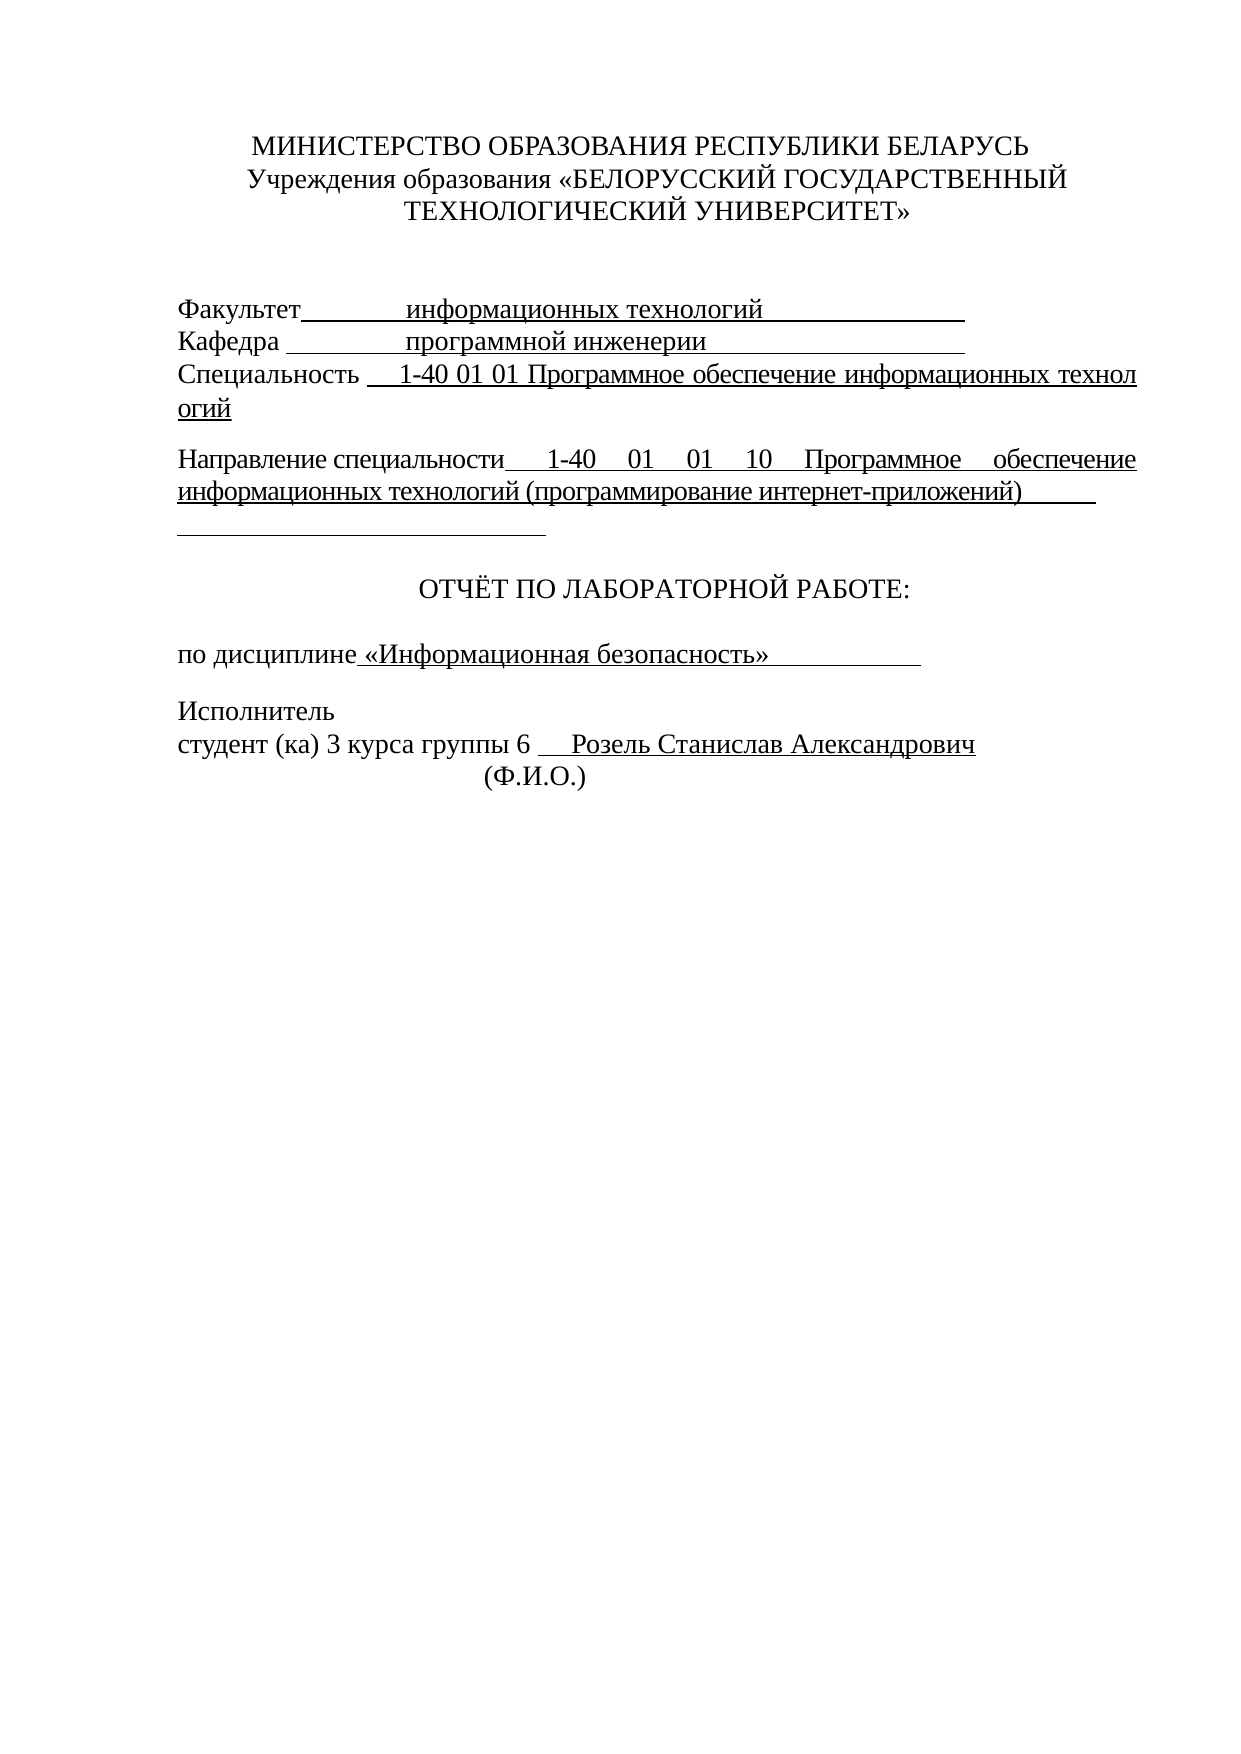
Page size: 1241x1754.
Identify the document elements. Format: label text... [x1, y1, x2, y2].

text студент (ка) 3 курса группы 6 Розель Станислав Александрович [177, 727, 1137, 759]
text по дисциплине «Информационная безопасность» [177, 637, 1137, 669]
text Специальность 1-40 01 01 Программное обеспечение информационных технологий [177, 357, 1137, 423]
text ТЕХНОЛОГИЧЕСКИЙ УНИВЕРСИТЕТ» [177, 194, 1137, 227]
text (Ф.И.О.) [177, 759, 1137, 792]
text МИНИСТЕРСТВО ОБРАЗОВАНИЯ РЕСПУБЛИКИ БЕЛАРУСЬ [177, 129, 1137, 162]
text Факультет информационных технологий [177, 292, 1137, 324]
text ОТЧЁТ ПО ЛАБОРАТОРНОЙ РАБОТЕ: [177, 572, 1152, 604]
text Учреждения образования «БЕЛОРУССКИЙ ГОСУДАРСТВЕННЫЙ [177, 162, 1137, 194]
text Направление специальности 1-40 01 01 10 Программное обеспечение информационных технологий (программирование интернет-приложений) [177, 442, 1137, 539]
text Исполнитель [177, 694, 1137, 727]
text Кафедра программной инженерии [177, 324, 1137, 357]
